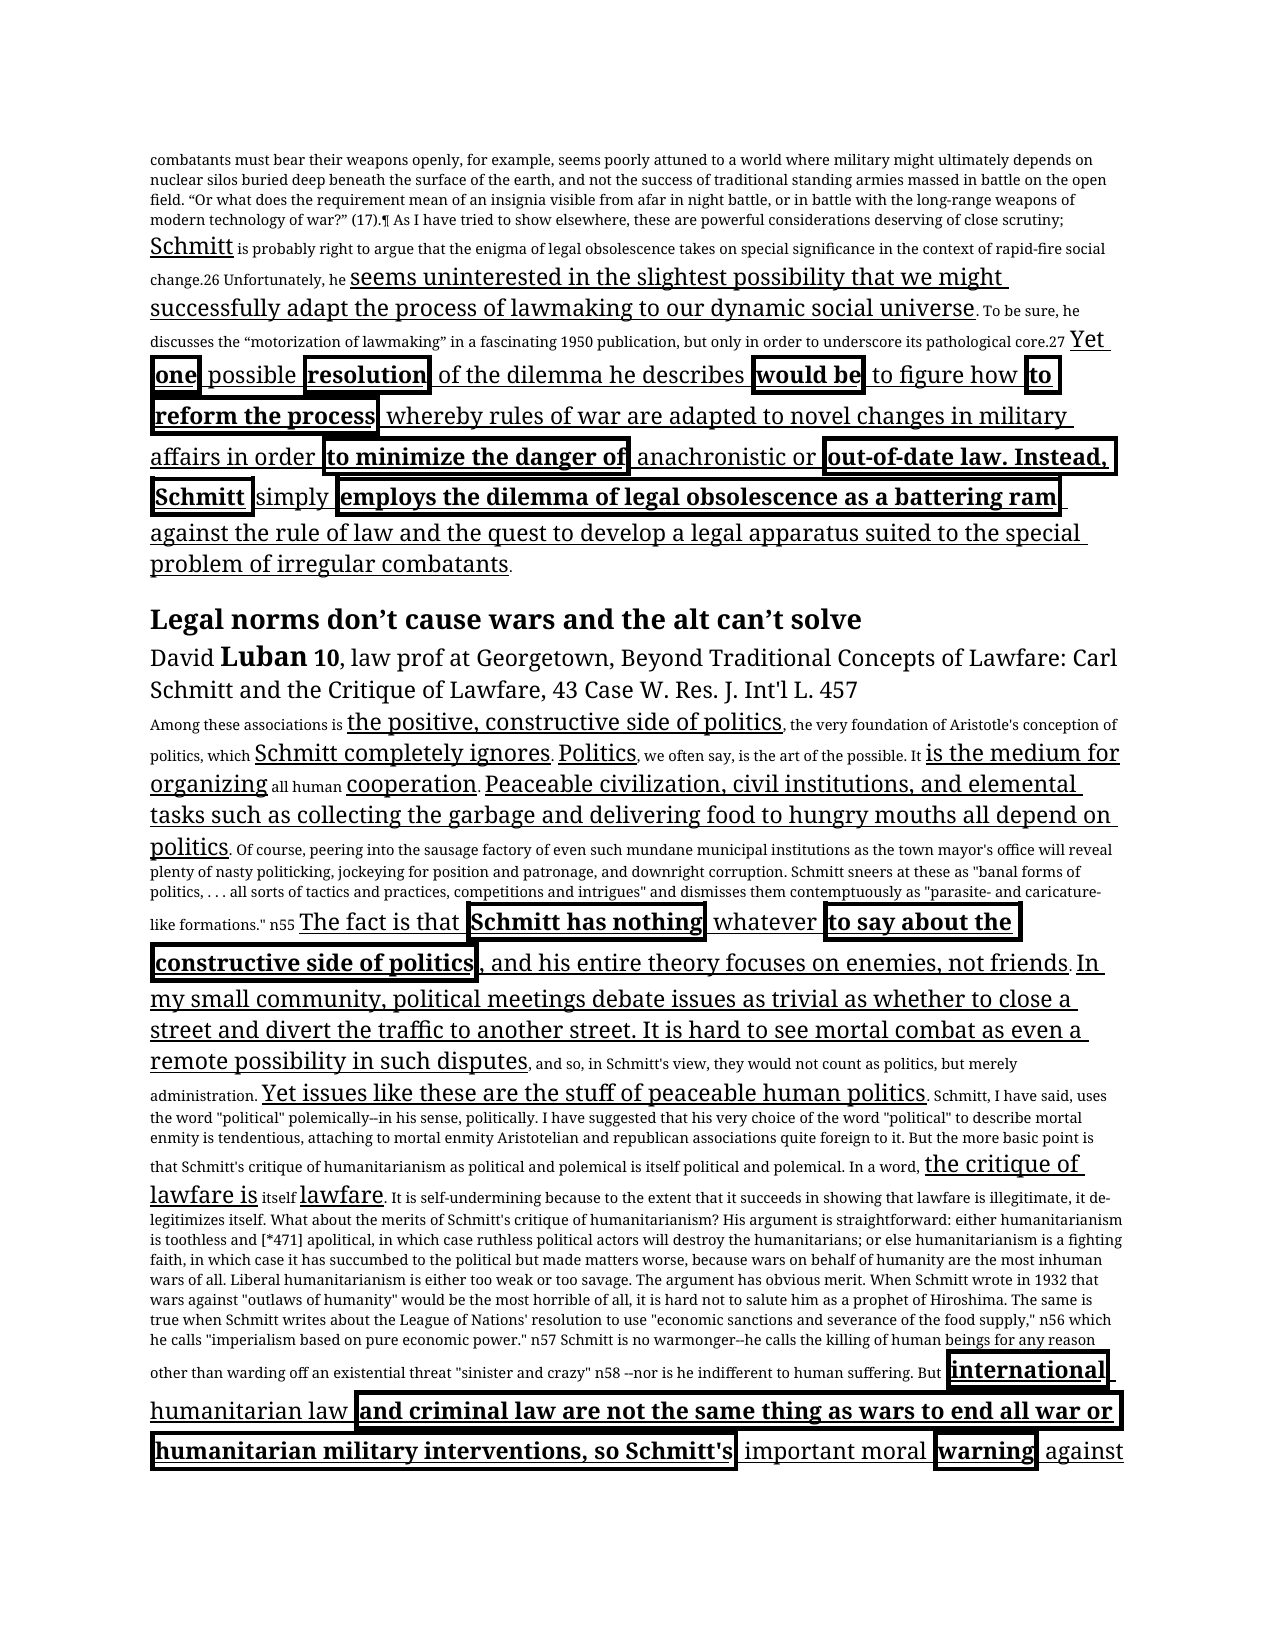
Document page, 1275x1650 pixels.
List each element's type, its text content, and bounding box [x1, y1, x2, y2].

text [150, 705, 1125, 1471]
text David Luban 10, law prof at Georgetown, Beyond Traditional Concepts of Lawfare: Carl Schmitt and the Critique of Lawfare, 43 Case W. Res. J. Int'l L. 457 [150, 637, 1125, 705]
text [150, 150, 1125, 579]
subtitle Legal norms don’t cause wars and the alt can’t solve [150, 600, 1125, 637]
